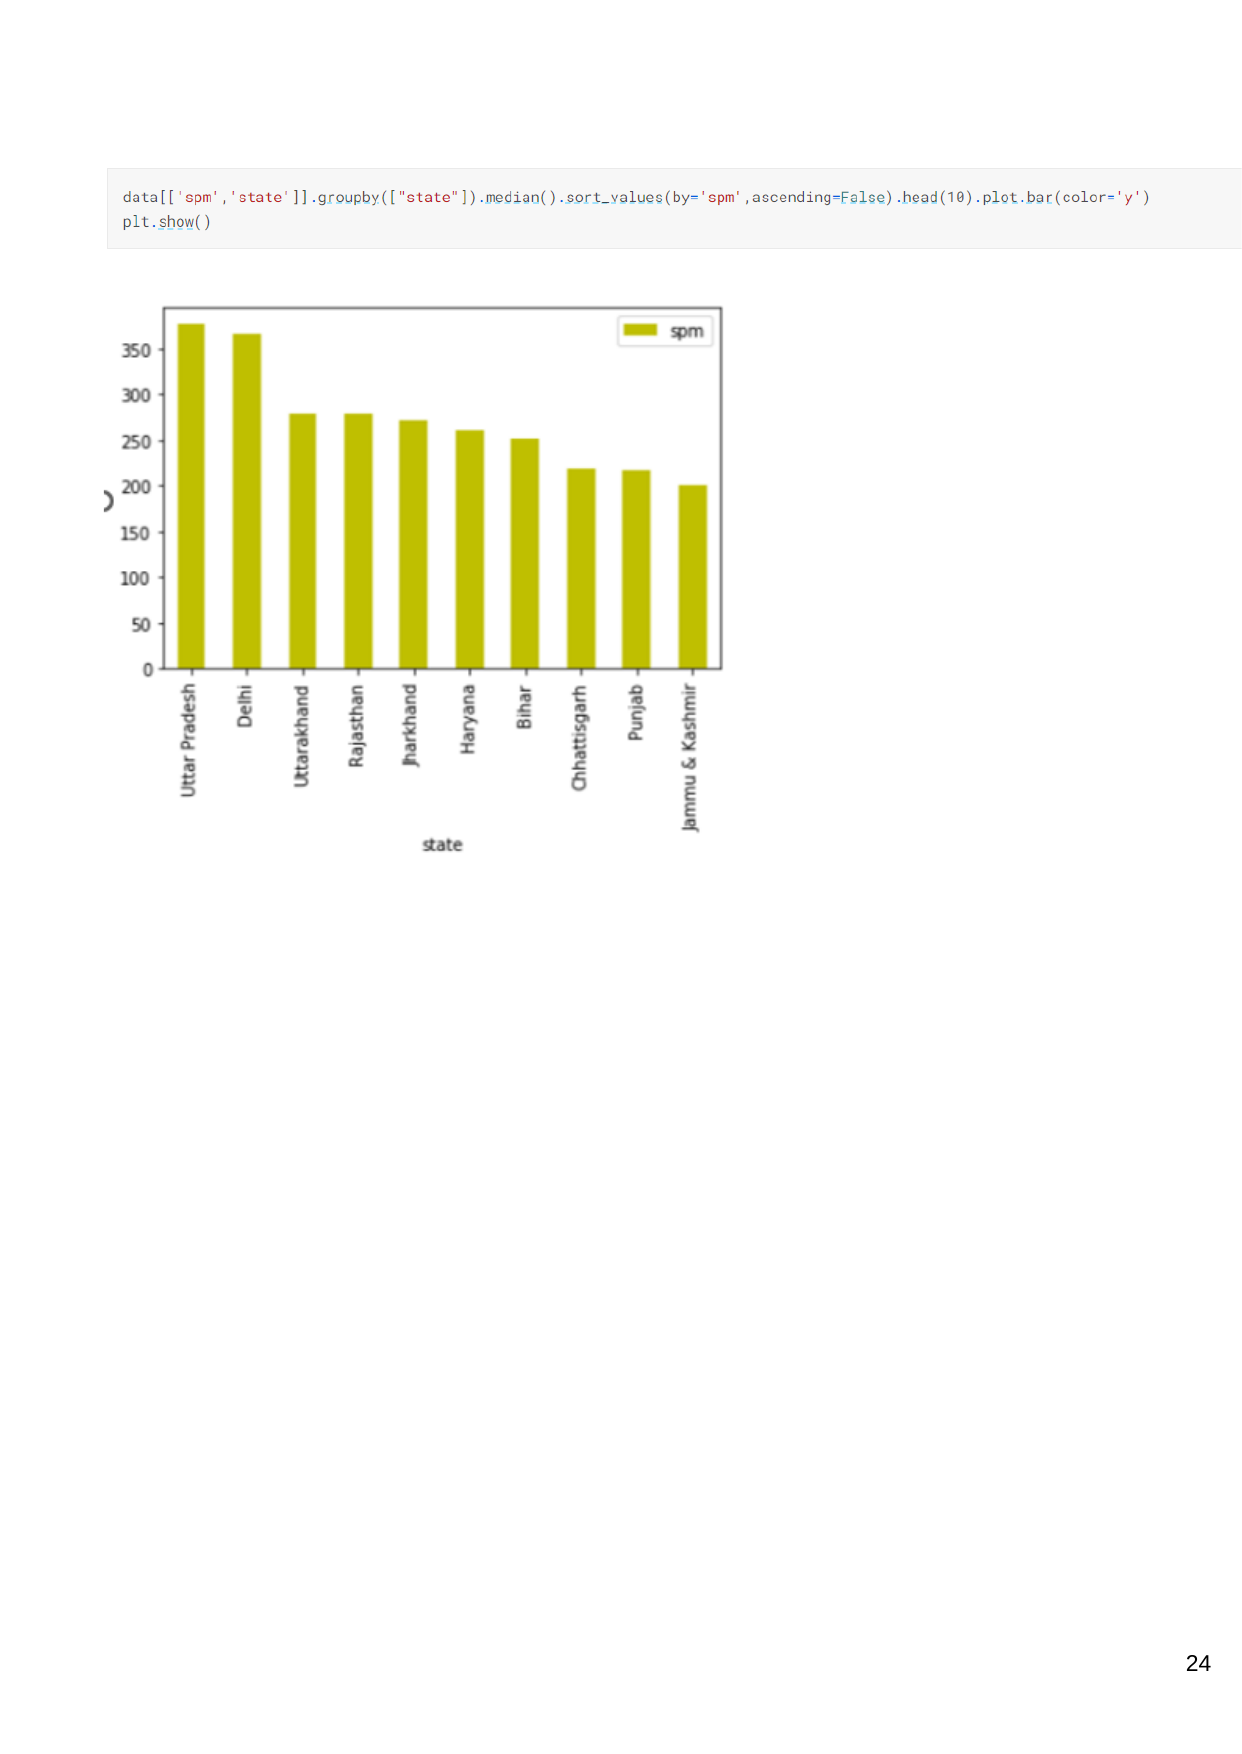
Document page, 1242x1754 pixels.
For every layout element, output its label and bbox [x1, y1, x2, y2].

picture [105, 168, 1242, 261]
picture [103, 289, 806, 862]
